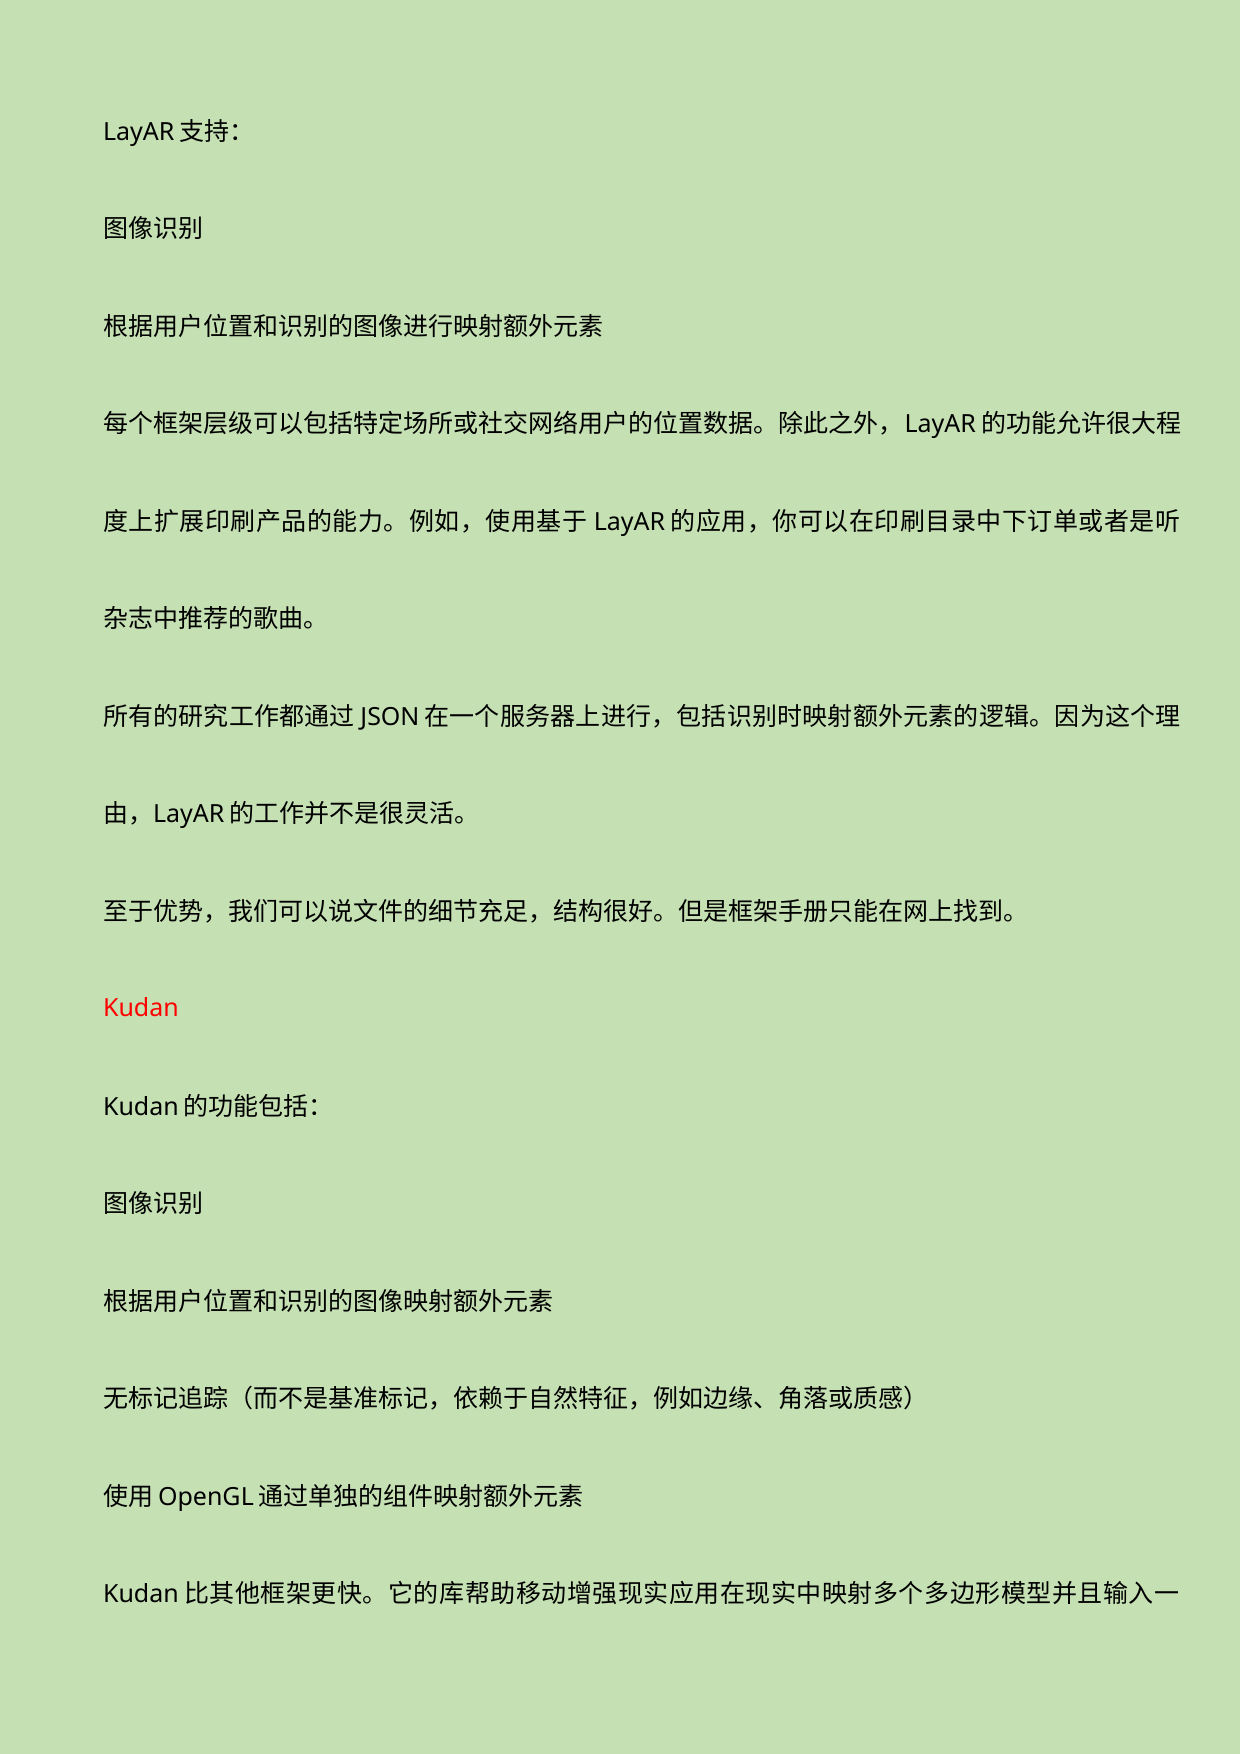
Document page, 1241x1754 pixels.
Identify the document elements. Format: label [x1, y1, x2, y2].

text [103, 97, 1181, 1624]
